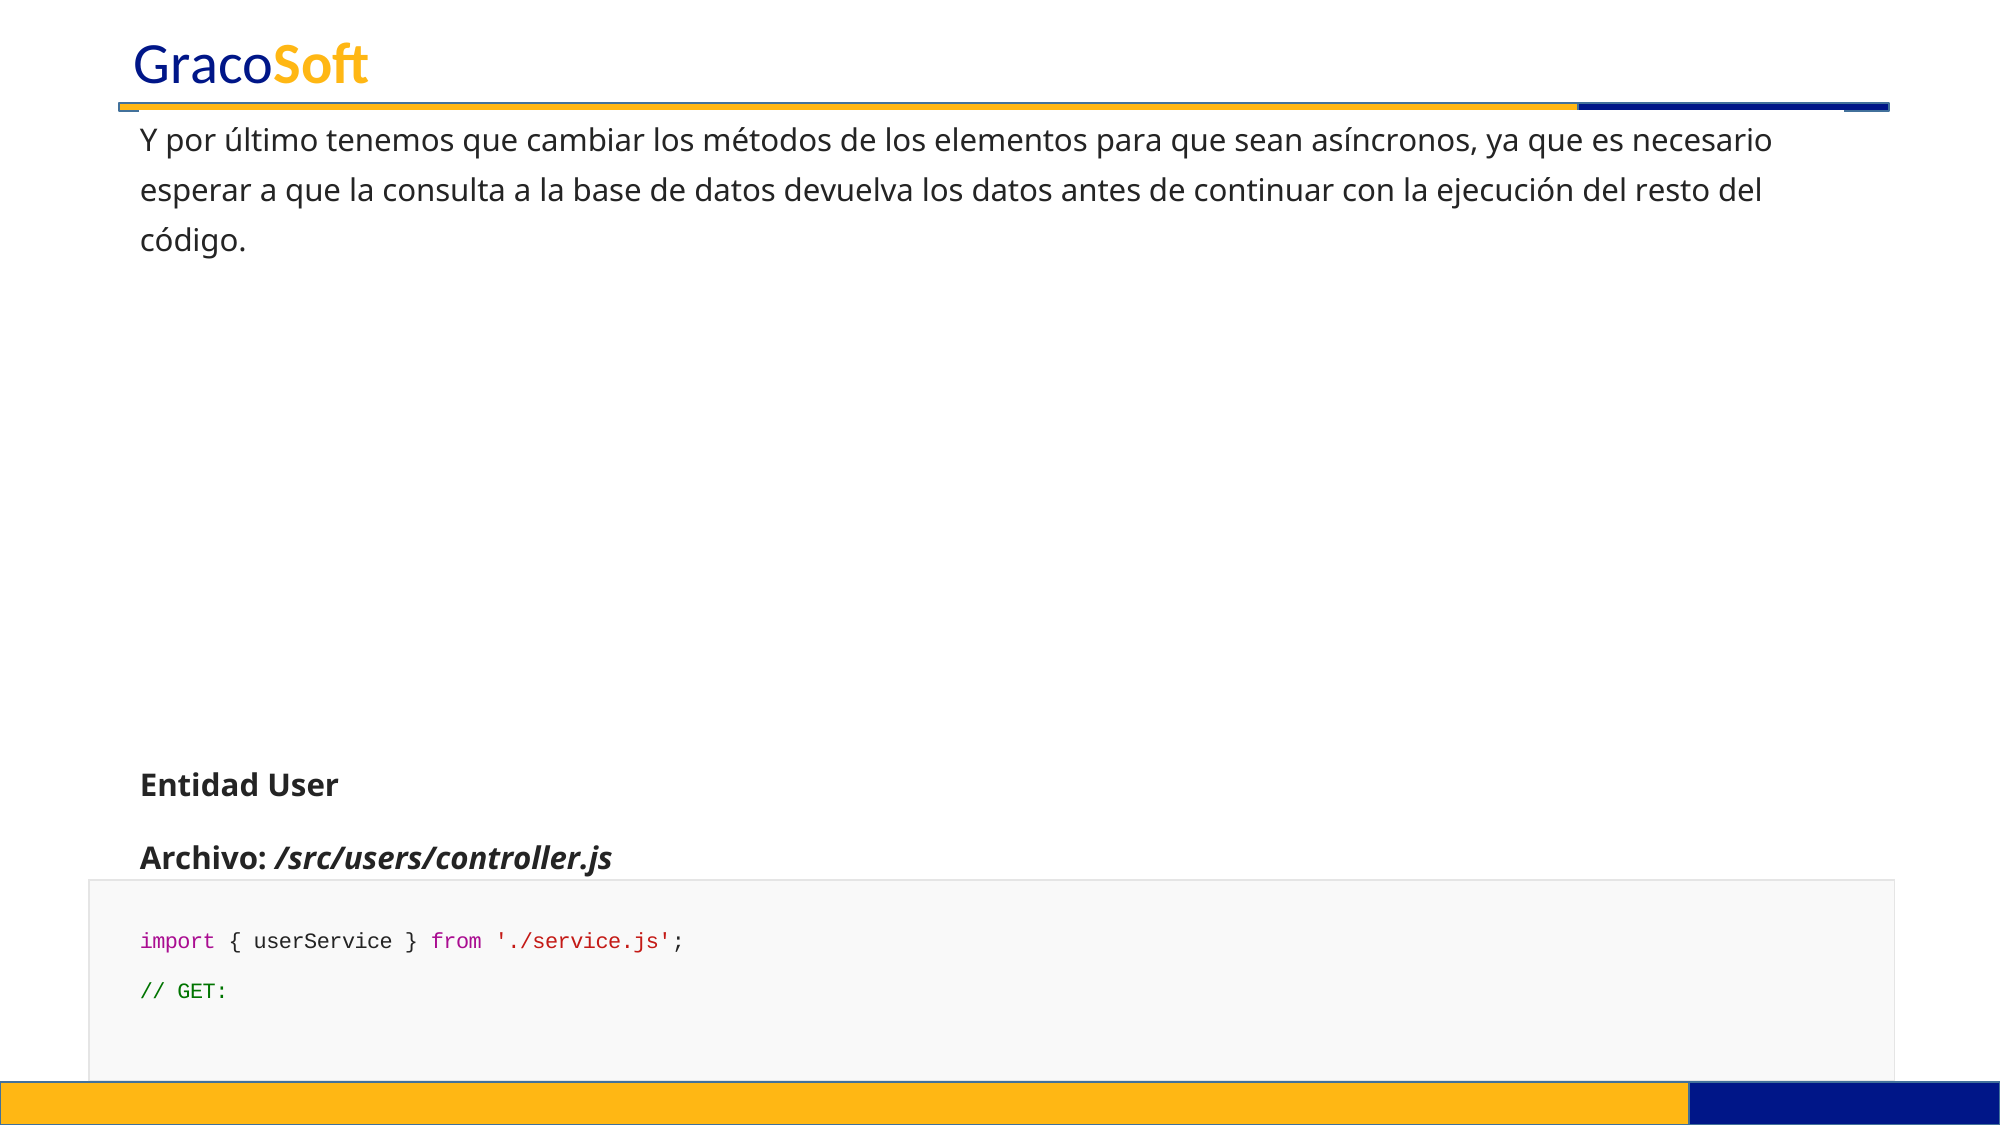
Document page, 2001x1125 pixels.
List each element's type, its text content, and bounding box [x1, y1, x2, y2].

text Archivo: /src/users/controller.js [139, 829, 1844, 879]
text Y por último tenemos que cambiar los métodos de los elementos para que sean asíncronos, ya que es necesario esperar a que la consulta a la base de datos devuelva los datos antes de continuar con la ejecución del resto del código. [139, 110, 1844, 260]
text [90, 881, 1894, 1080]
subtitle Entidad User [139, 763, 1844, 805]
